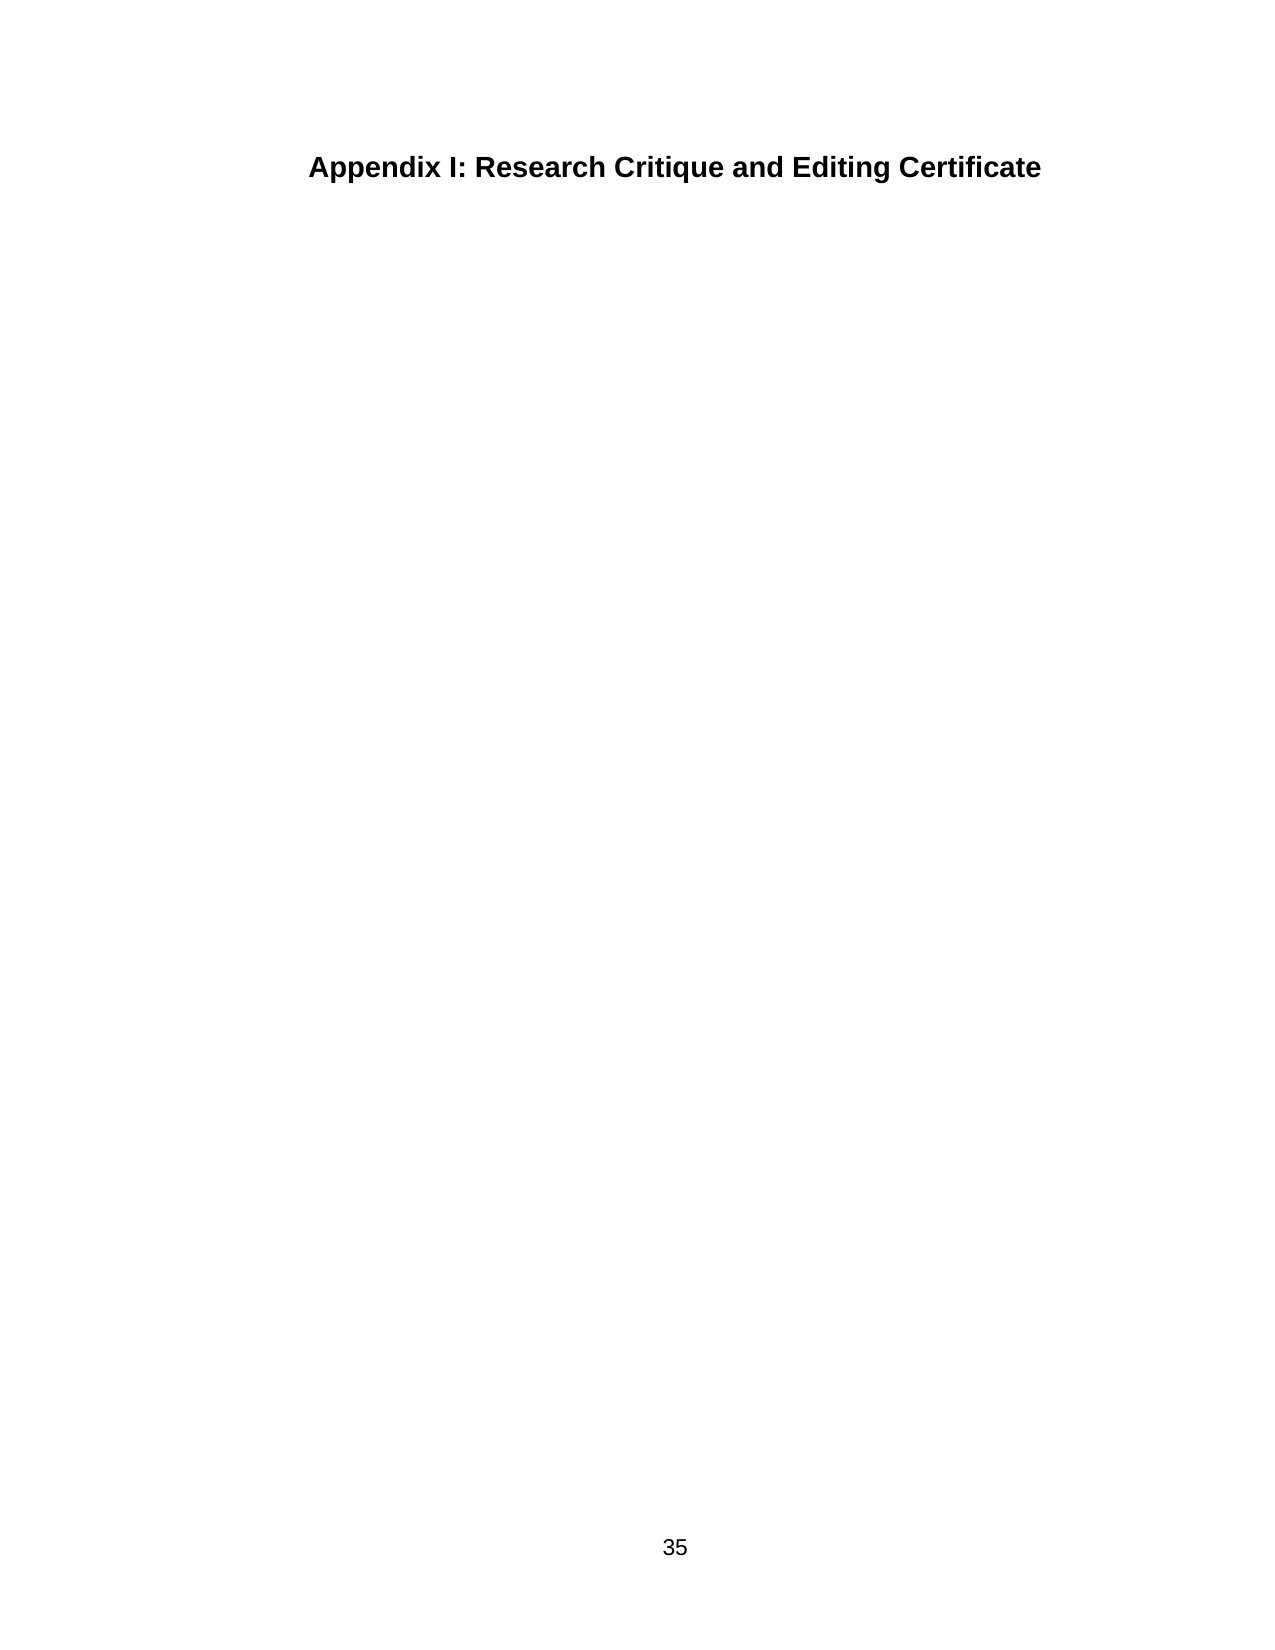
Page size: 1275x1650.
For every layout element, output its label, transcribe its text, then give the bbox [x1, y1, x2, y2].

text Appendix I: Research Critique and Editing Certificate [225, 150, 1125, 183]
